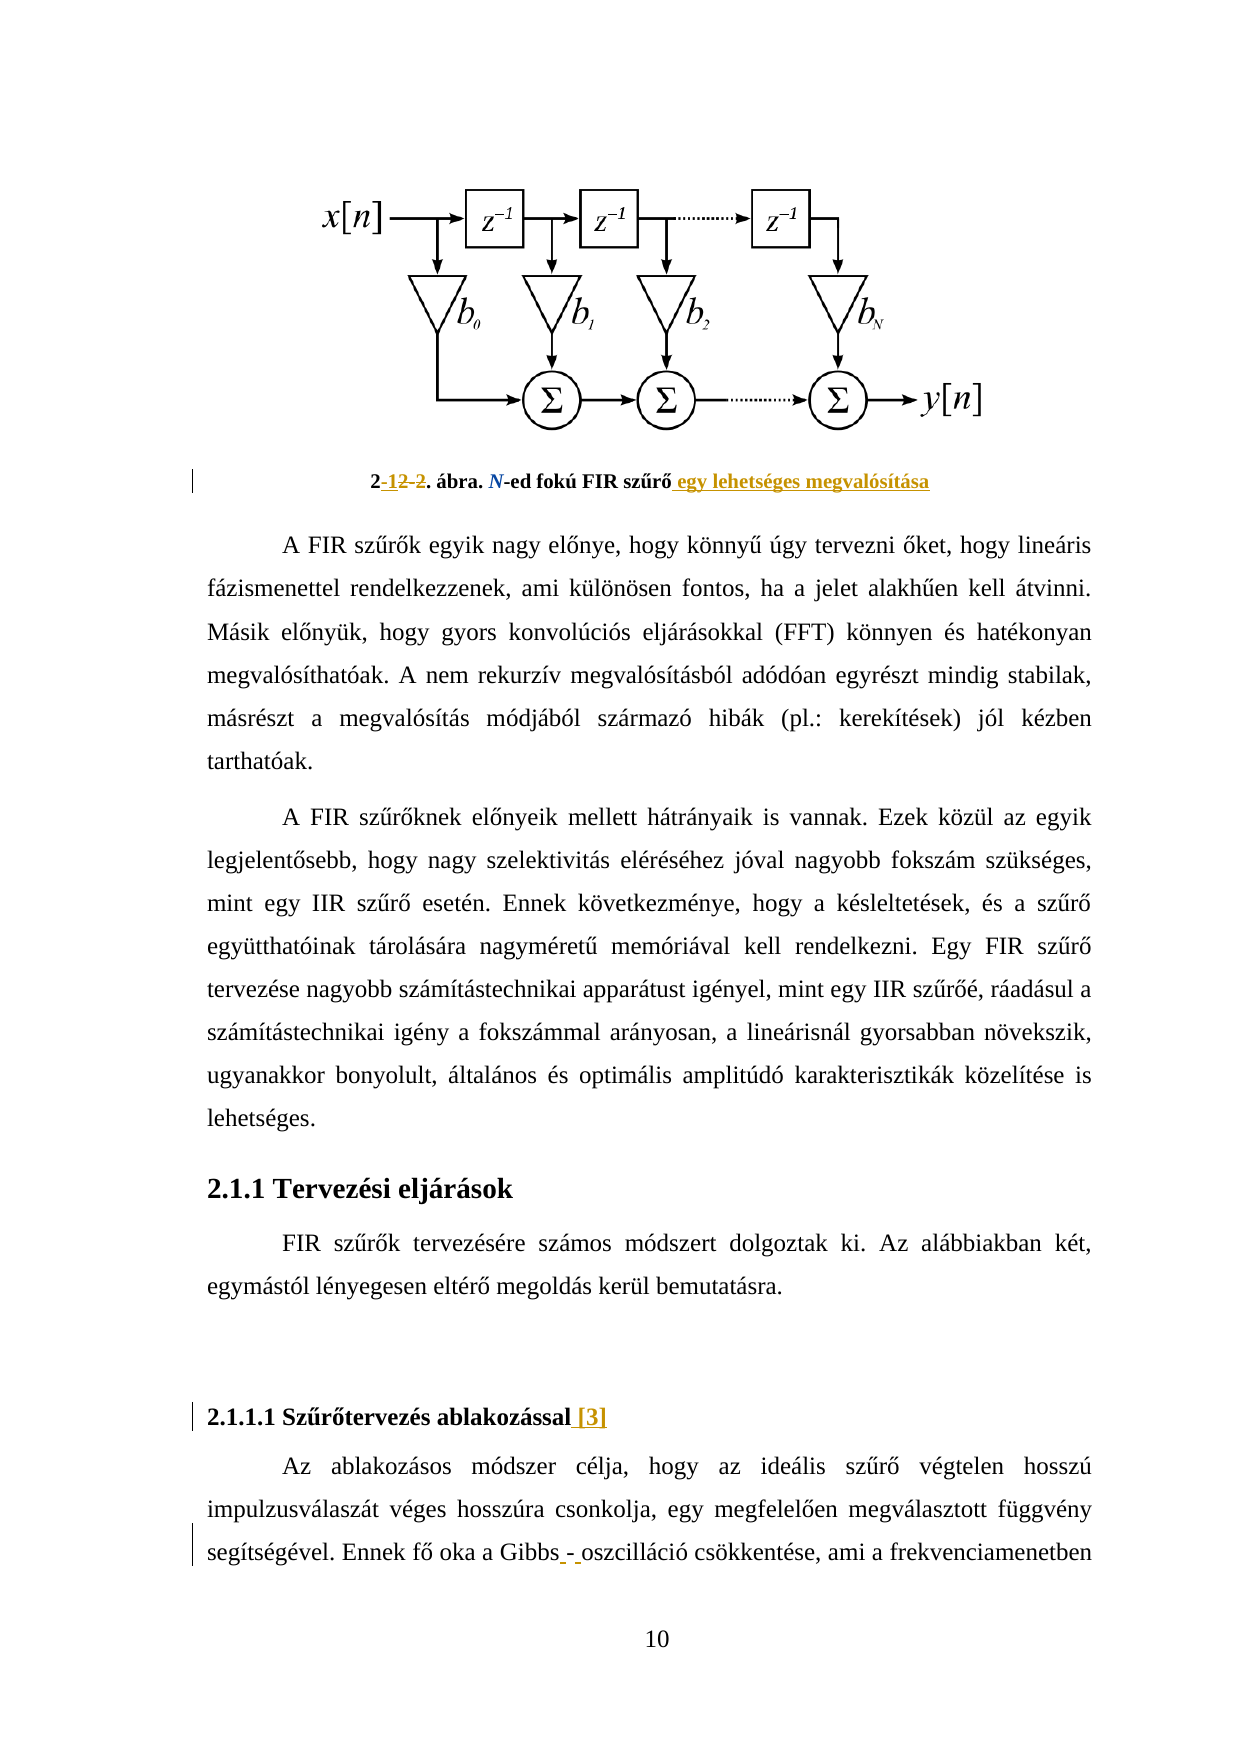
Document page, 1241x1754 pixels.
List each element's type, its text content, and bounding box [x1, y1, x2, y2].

text A FIR szűrőknek előnyeik mellett hátrányaik is vannak. Ezek közül az egyik legjelentősebb, hogy nagy szelektivitás eléréséhez jóval nagyobb fokszám szükséges, mint egy IIR szűrő esetén. Ennek következménye, hogy a késleltetések, és a szűrő együtthatóinak tárolására nagyméretű memóriával kell rendelkezni. Egy FIR szűrő tervezése nagyobb számítástechnikai apparátust igényel, mint egy IIR szűrőé, ráadásul a számítástechnikai igény a fokszámmal arányosan, a lineárisnál gyorsabban növekszik, ugyanakkor bonyolult, általános és optimális amplitúdó karakterisztikák közelítése is lehetséges. [207, 802, 1092, 1132]
subtitle Szűrőtervezés ablakozással [207, 1402, 1092, 1431]
text A FIR szűrők egyik nagy előnye, hogy könnyű úgy tervezni őket, hogy lineáris fázismenettel rendelkezzenek, ami különösen fontos, ha a jelet alakhűen kell átvinni. Másik előnyük, hogy gyors konvolúciós eljárásokkal (FFT) könnyen és hatékonyan megvalósíthatóak. A nem rekurzív megvalósításból adódóan egyrészt mindig stabilak, másrészt a megvalósítás módjából származó hibák (pl.: kerekítések) jól kézben tarthatóak. [207, 530, 1092, 775]
text 2. ábra. N-ed fokú FIR szűrő [207, 469, 1092, 493]
text FIR szűrők tervezésére számos módszert dolgoztak ki. Az alábbiakban két, egymástól lényegesen eltérő megoldás kerül bemutatásra. [207, 1228, 1092, 1300]
subtitle Tervezési eljárások [207, 1172, 1092, 1205]
picture [313, 147, 986, 457]
